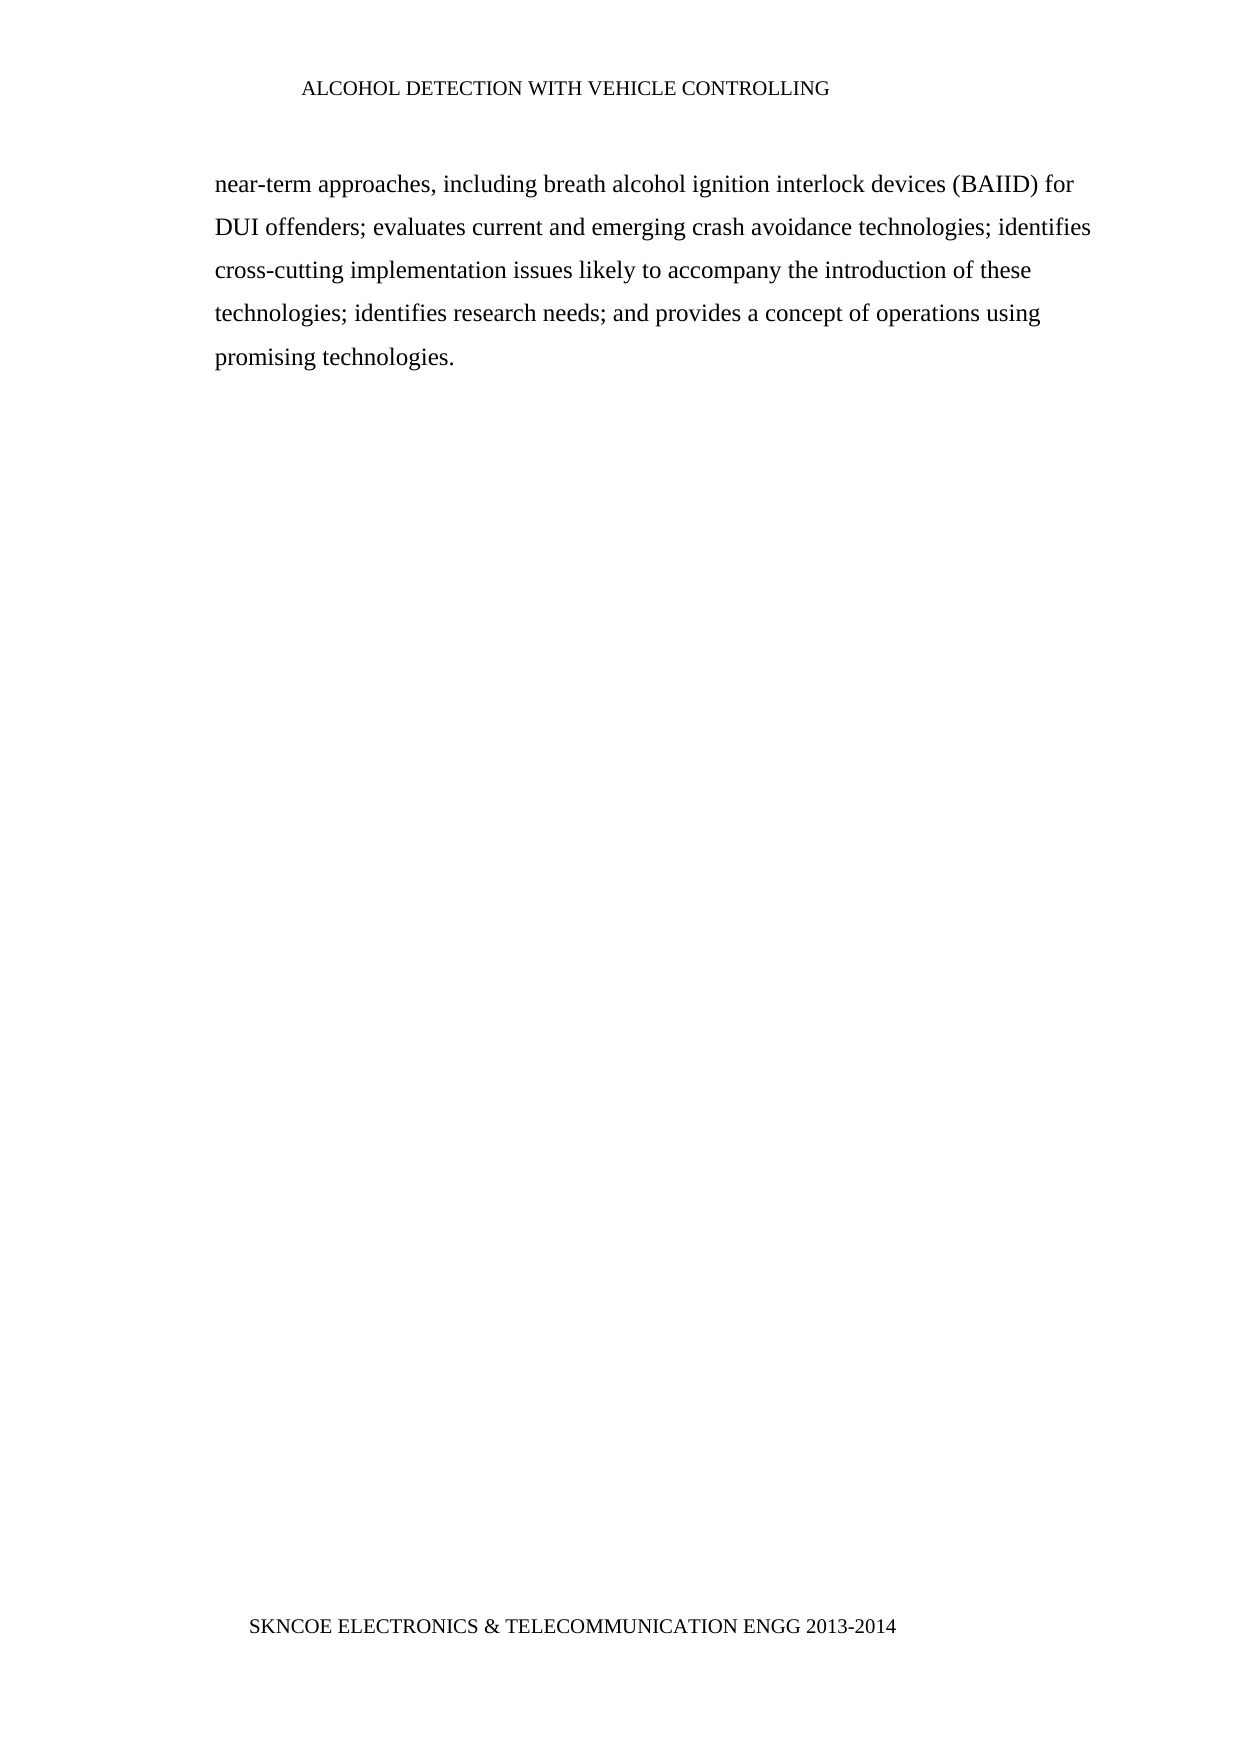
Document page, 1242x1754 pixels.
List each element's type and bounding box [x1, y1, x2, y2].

list [177, 169, 1104, 370]
